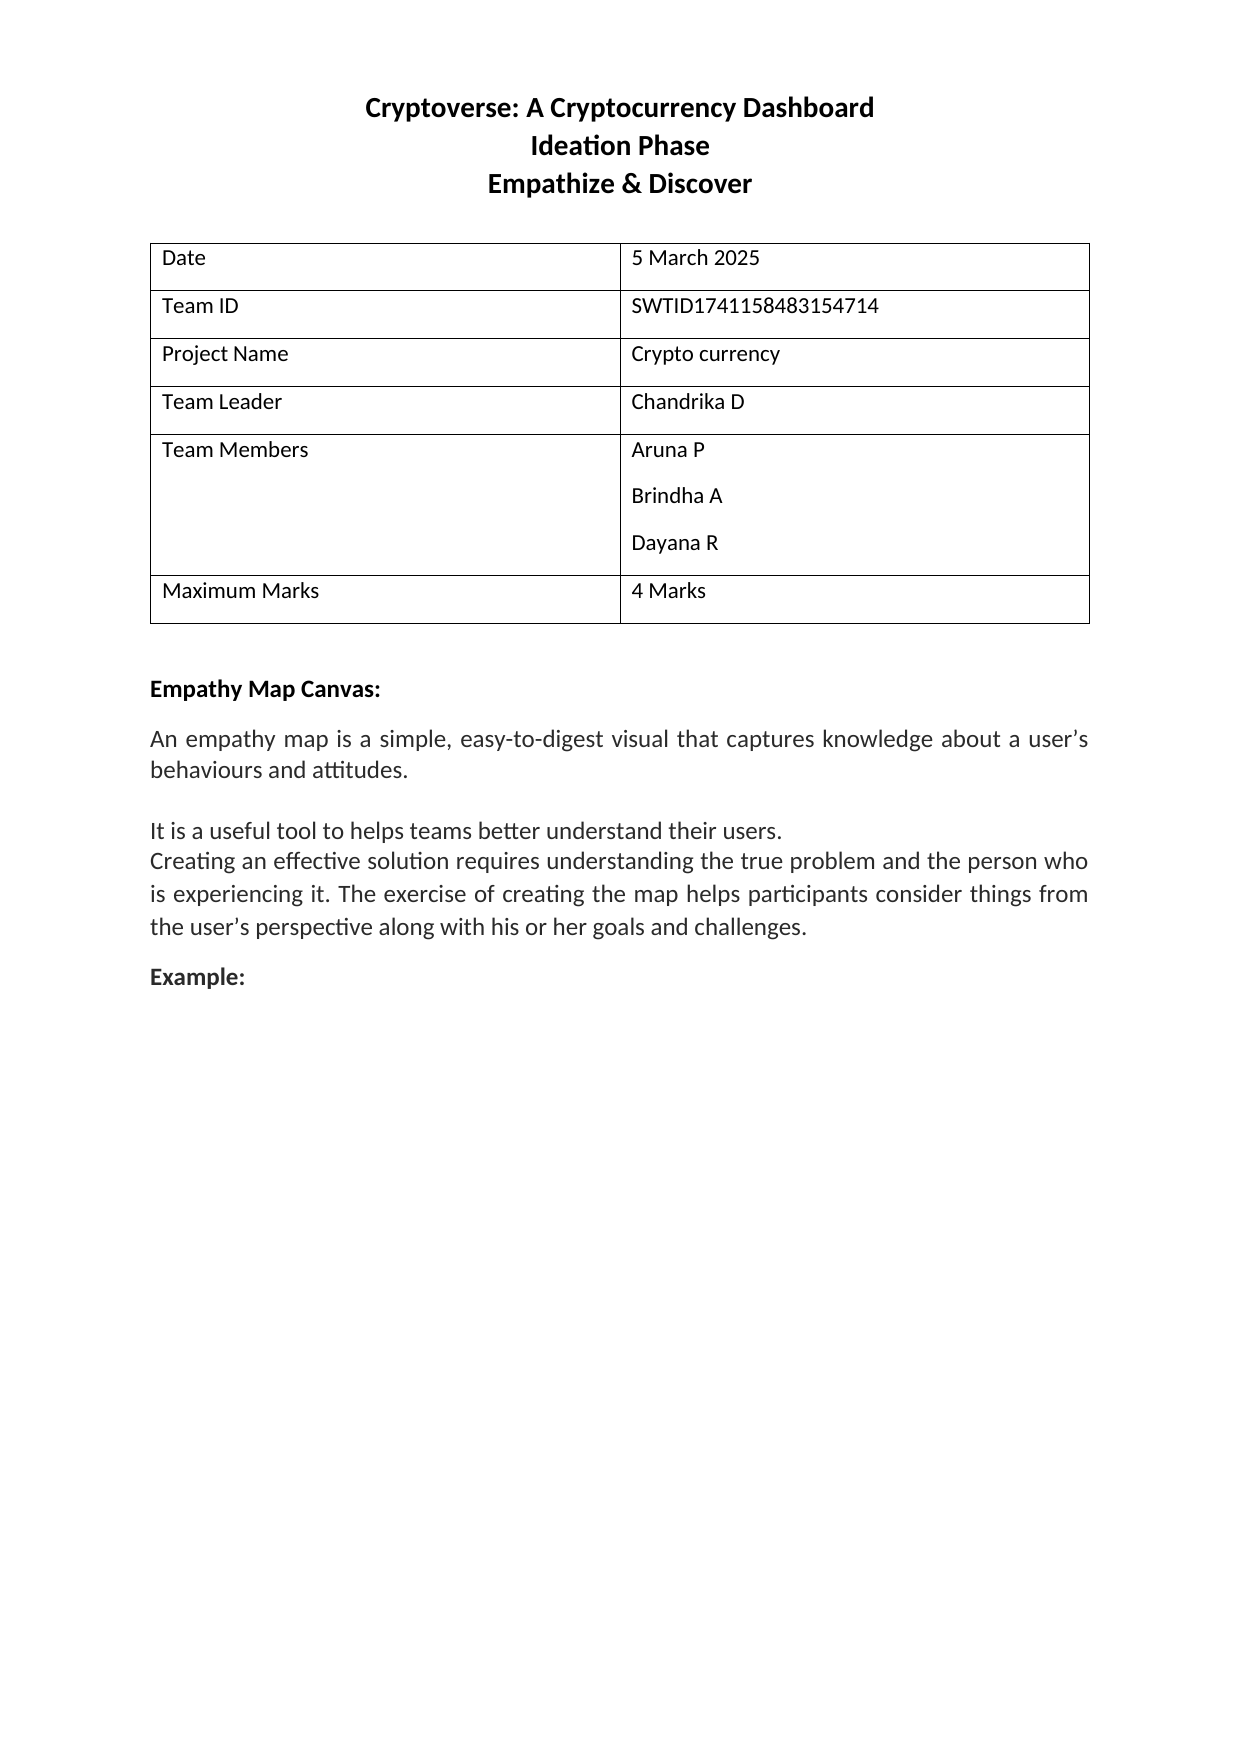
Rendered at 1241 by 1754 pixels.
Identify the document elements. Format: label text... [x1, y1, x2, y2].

text Example: [150, 961, 1090, 991]
text Ideation Phase [150, 127, 1090, 163]
text An empathy map is a simple, easy-to-digest visual that captures knowledge about a user’s behaviours and attitudes. [150, 723, 1090, 784]
text Empathize & Discover [150, 166, 1090, 201]
table_cell 4 Marks [621, 576, 1089, 623]
text Cryptoverse: A Cryptocurrency Dashboard [150, 89, 1090, 124]
table_header Date [151, 244, 620, 290]
table_cell Maximum Marks [151, 576, 620, 623]
text Empathy Map Canvas: [150, 674, 1090, 704]
table_cell Aruna P Brindha A Dayana R [621, 435, 1089, 575]
table_header 5 March 2025 [621, 244, 1089, 290]
table_cell SWTID1741158483154714 [621, 291, 1089, 338]
table_cell Crypto currency [621, 339, 1089, 386]
table_cell Team Leader [151, 387, 620, 434]
table_cell Project Name [151, 339, 620, 386]
text It is a useful tool to helps teams better understand their users. [150, 815, 1090, 845]
text Creating an effective solution requires understanding the true problem and the person who is experiencing it. The exercise of creating the map helps participants consider things from the user’s perspective along with his or her goals and challenges. [150, 845, 1090, 942]
table_cell Team ID [151, 291, 620, 338]
table_cell Team Members [151, 435, 620, 575]
table_cell Chandrika D [621, 387, 1089, 434]
